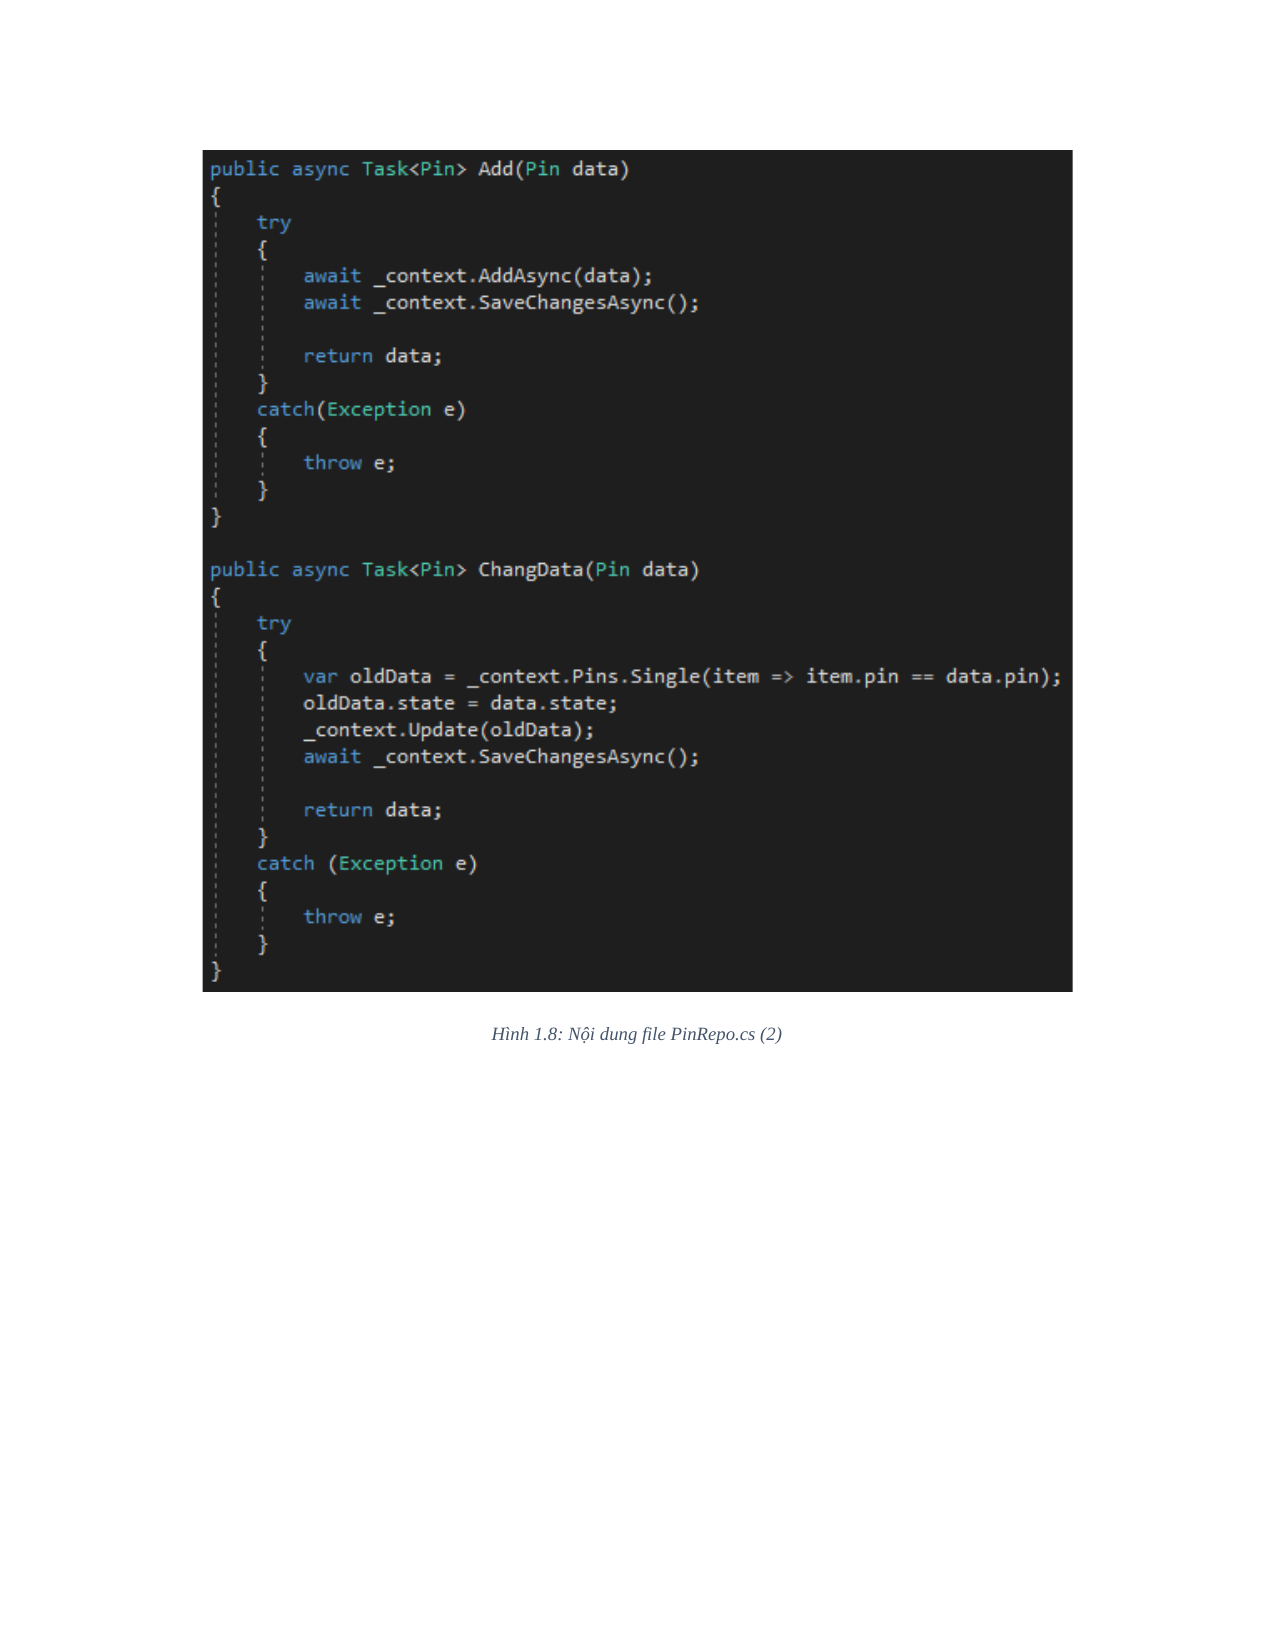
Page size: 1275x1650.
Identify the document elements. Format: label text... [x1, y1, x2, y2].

text Hình 1.8: Nội dung file PinRepo.cs (2) [150, 1023, 1125, 1044]
picture [202, 150, 1073, 992]
